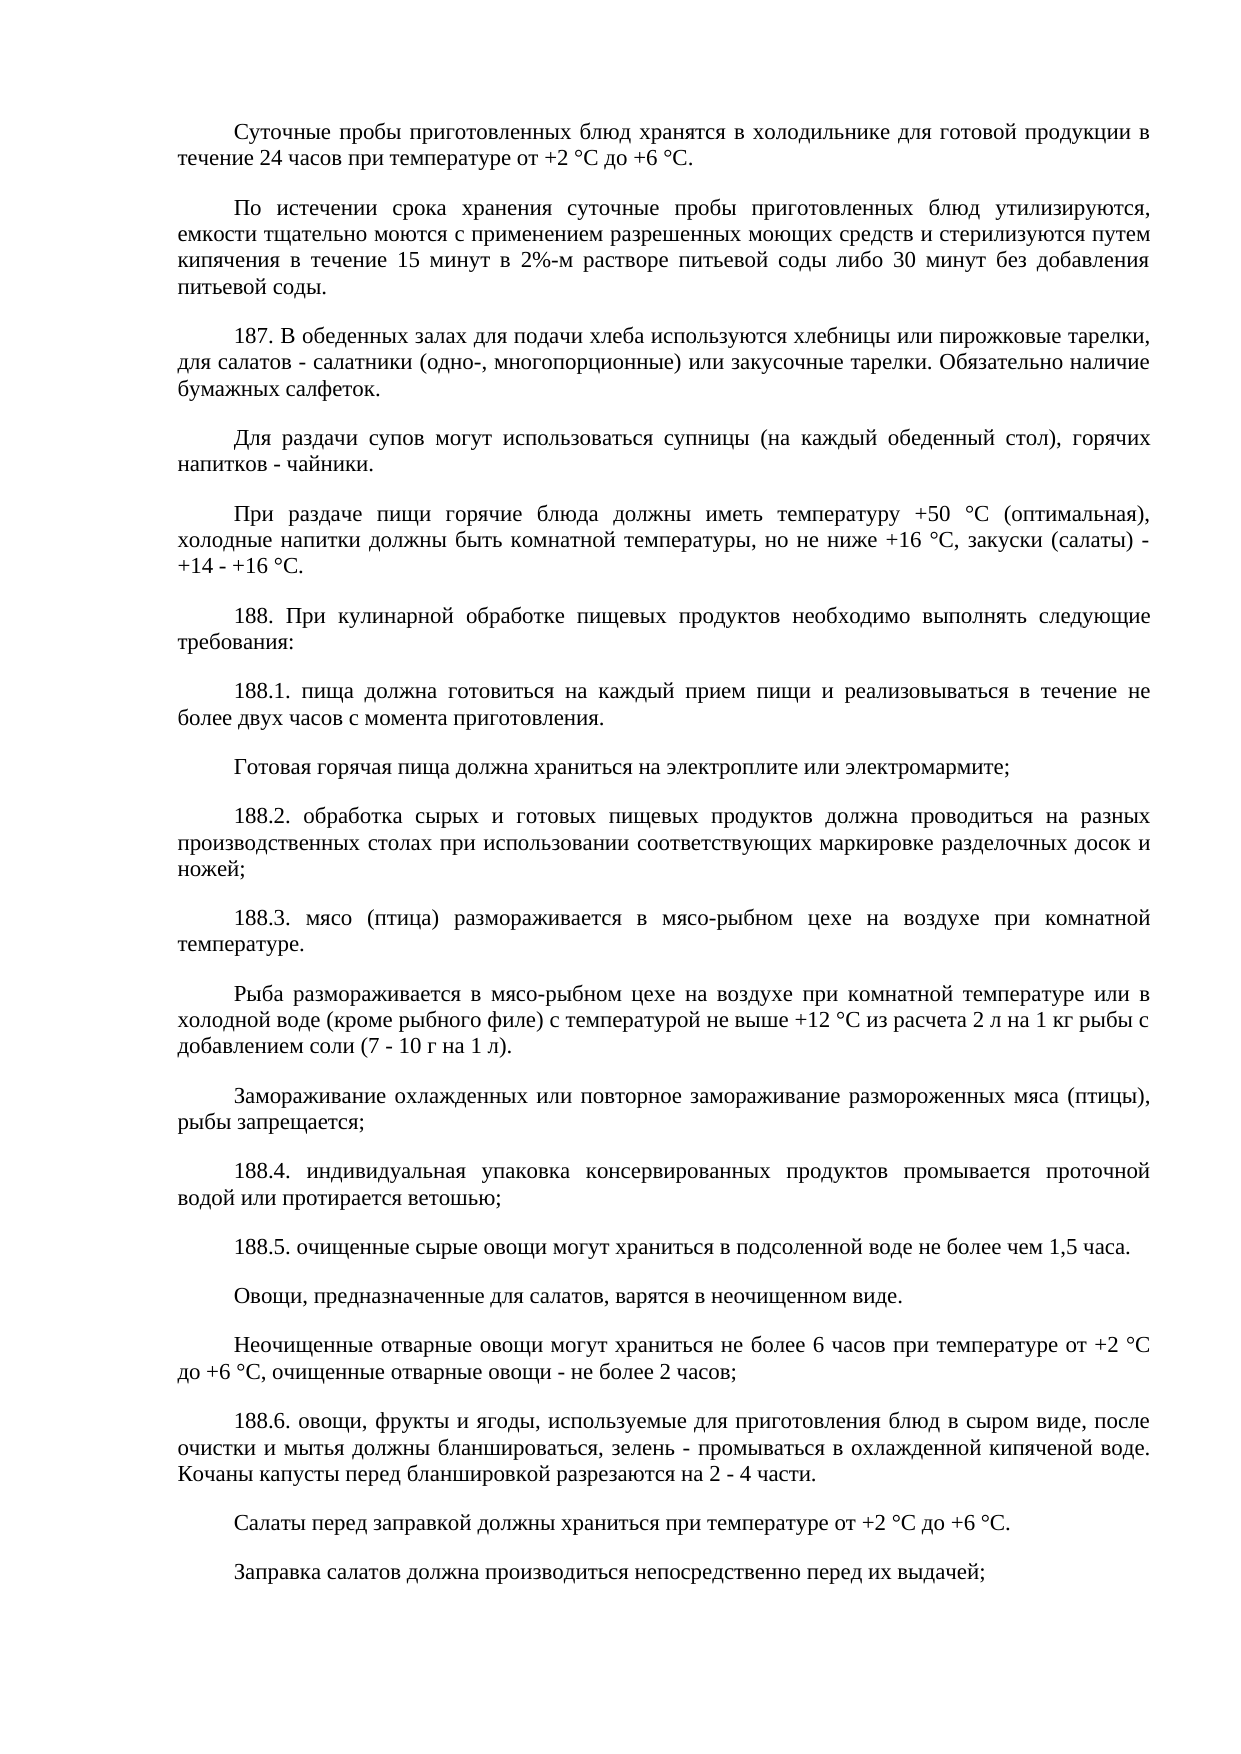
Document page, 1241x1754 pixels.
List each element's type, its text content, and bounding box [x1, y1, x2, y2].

text 188.1. пища должна готовиться на каждый прием пищи и реализовываться в течение не более двух часов с момента приготовления. [177, 677, 1152, 730]
text 188.2. обработка сырых и готовых пищевых продуктов должна проводиться на разных производственных столах при использовании соответствующих маркировке разделочных досок и ножей; [177, 802, 1152, 881]
text Суточные пробы приготовленных блюд хранятся в холодильнике для готовой продукции в течение 24 часов при температуре от +2 °C до +6 °C. [177, 118, 1152, 171]
text Для раздачи супов могут использоваться супницы (на каждый обеденный стол), горячих напитков - чайники. [177, 424, 1152, 477]
text Готовая горячая пища должна храниться на электроплите или электромармите; [177, 753, 1152, 779]
text При раздаче пищи горячие блюда должны иметь температуру +50 °C (оптимальная), холодные напитки должны быть комнатной температуры, но не ниже +16 °C, закуски (салаты) - +14 - +16 °C. [177, 500, 1152, 579]
text 188. При кулинарной обработке пищевых продуктов необходимо выполнять следующие требования: [177, 602, 1152, 654]
text По истечении срока хранения суточные пробы приготовленных блюд утилизируются, емкости тщательно моются с применением разрешенных моющих средств и стерилизуются путем кипячения в течение 15 минут в 2%-м растворе питьевой соды либо 30 минут без добавления питьевой соды. [177, 194, 1152, 299]
text Рыба размораживается в мясо-рыбном цехе на воздухе при комнатной температуре или в холодной воде (кроме рыбного филе) с температурой не выше +12 °C из расчета 2 л на 1 кг рыбы с добавлением соли (7 - 10 г на 1 л). [177, 980, 1152, 1059]
text 188.6. овощи, фрукты и ягоды, используемые для приготовления блюд в сыром виде, после очистки и мытья должны бланшироваться, зелень - промываться в охлажденной кипяченой воде. Кочаны капусты перед бланшировкой разрезаются на 2 - 4 части. [177, 1407, 1152, 1486]
text Салаты перед заправкой должны храниться при температуре от +2 °C до +6 °C. [177, 1509, 1152, 1536]
text 188.4. индивидуальная упаковка консервированных продуктов промывается проточной водой или протирается ветошью; [177, 1157, 1152, 1210]
text Замораживание охлажденных или повторное замораживание размороженных мяса (птицы), рыбы запрещается; [177, 1082, 1152, 1134]
text Овощи, предназначенные для салатов, варятся в неочищенном виде. [177, 1282, 1152, 1309]
text Заправка салатов должна производиться непосредственно перед их выдачей; [177, 1558, 1152, 1585]
text 188.3. мясо (птица) размораживается в мясо-рыбном цехе на воздухе при комнатной температуре. [177, 904, 1152, 957]
text 187. В обеденных залах для подачи хлеба используются хлебницы или пирожковые тарелки, для салатов - салатники (одно-, многопорционные) или закусочные тарелки. Обязательно наличие бумажных салфеток. [177, 322, 1152, 401]
text 188.5. очищенные сырые овощи могут храниться в подсоленной воде не более чем 1,5 часа. [177, 1233, 1152, 1259]
text Неочищенные отварные овощи могут храниться не более 6 часов при температуре от +2 °C до +6 °C, очищенные отварные овощи - не более 2 часов; [177, 1332, 1152, 1384]
